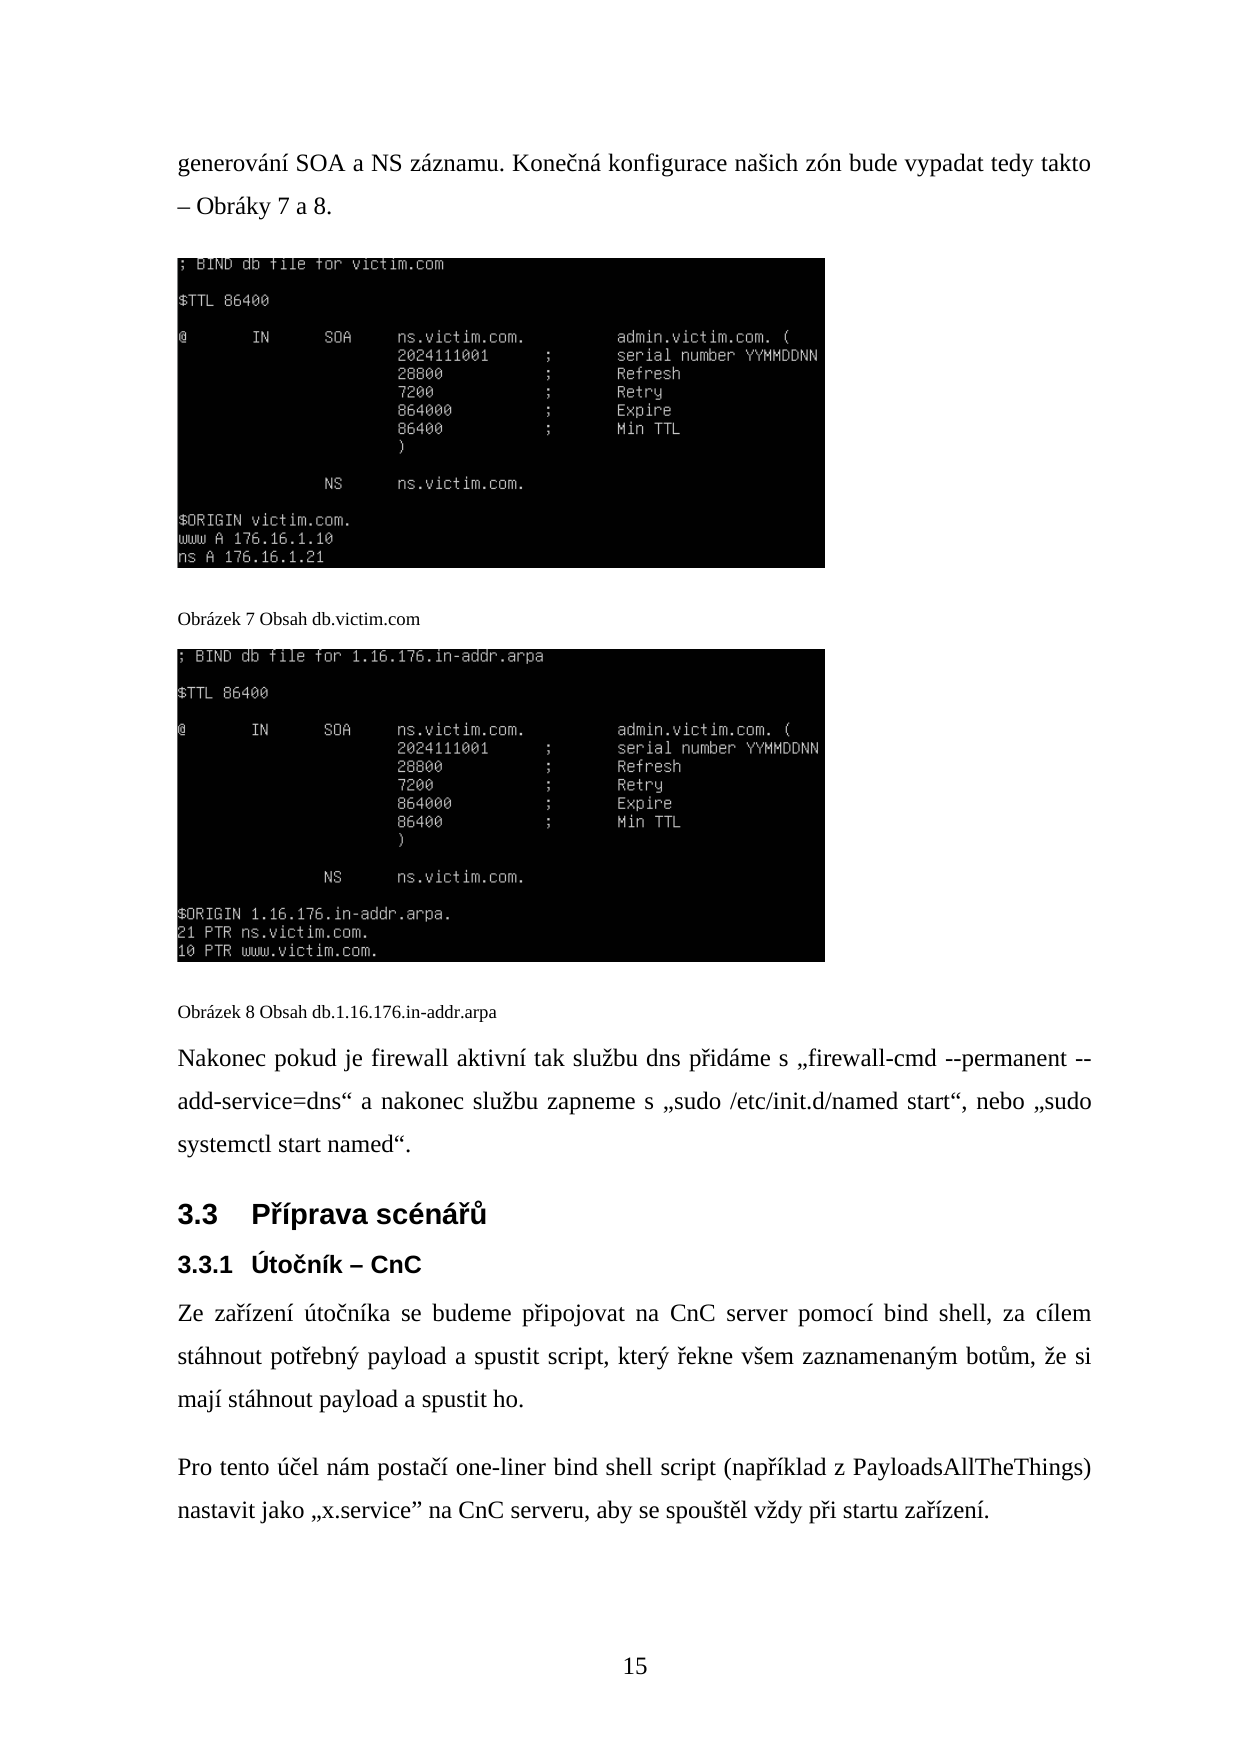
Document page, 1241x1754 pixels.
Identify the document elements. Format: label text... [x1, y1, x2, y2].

text Ze zařízení útočníka se budeme připojovat na CnC server pomocí bind shell, za cílem stáhnout potřebný payload a spustit script, který řekne všem zaznamenaným botům, že si mají stáhnout payload a spustit ho. [177, 1298, 1092, 1413]
picture [177, 258, 825, 568]
text Příprava scénářů [177, 1197, 1092, 1231]
text Obrázek Obsah db.victim.com [177, 607, 1092, 629]
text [177, 148, 1092, 219]
text Nakonec pokud je firewall aktivní tak službu dns přidáme s „firewall-cmd --permanent --add-service=dns“ a nakonec službu zapneme s „sudo /etc/init.d/named start“, nebo „sudo systemctl start named“. [177, 1043, 1092, 1158]
text Obrázek Obsah db.1.16.176.in-addr.arpa [177, 1001, 1092, 1022]
picture [177, 649, 825, 962]
text Útočník – CnC [177, 1250, 1092, 1279]
text Pro tento účel nám postačí one-liner bind shell script (například z PayloadsAllTheThings) nastavit jako „x.service” na CnC serveru, aby se spouštěl vždy při startu zařízení. [177, 1452, 1092, 1524]
